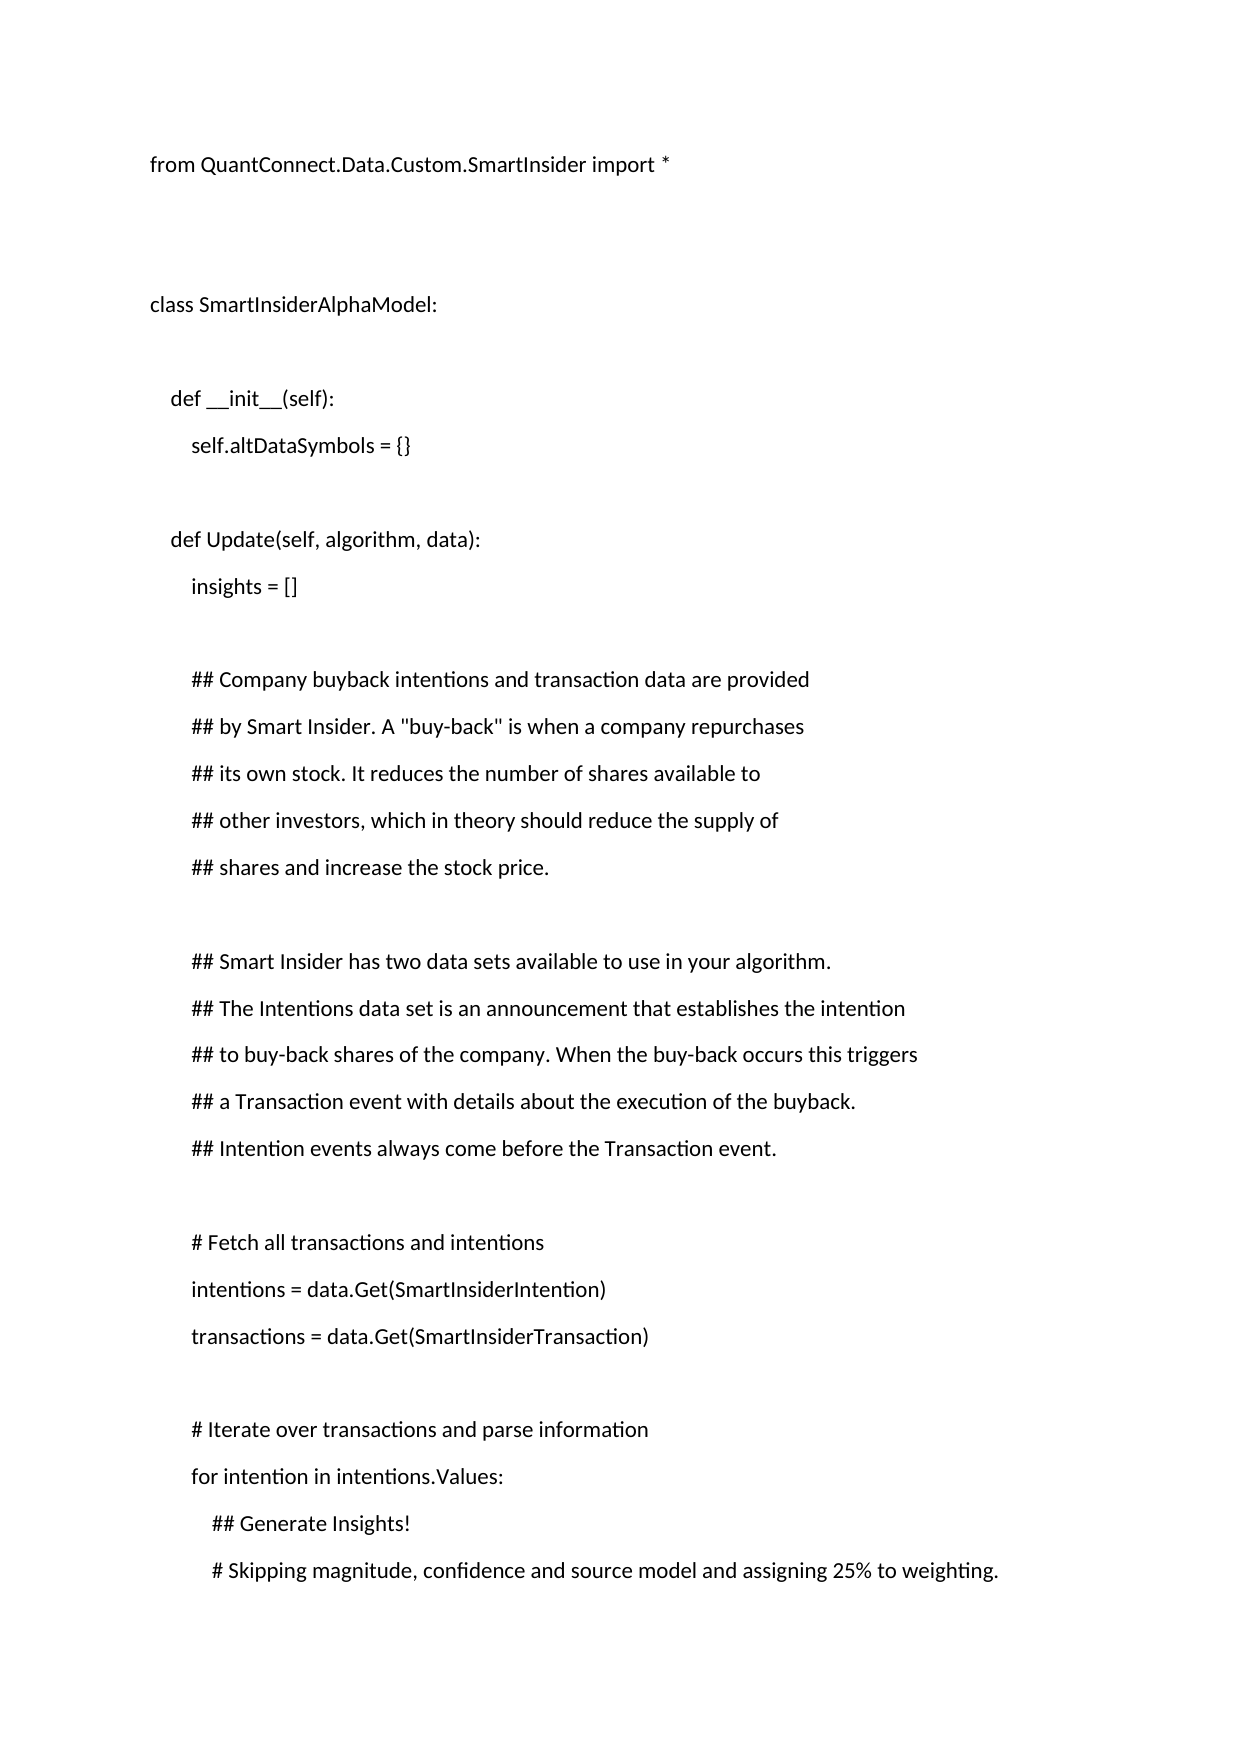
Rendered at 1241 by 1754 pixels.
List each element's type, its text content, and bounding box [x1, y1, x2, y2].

text from QuantConnect.Data.Custom.SmartInsider import * [150, 150, 1090, 178]
text insights = [] [150, 572, 1090, 600]
text ## a Transaction event with details about the execution of the buyback. [150, 1087, 1090, 1116]
text # Skipping magnitude, confidence and source model and assigning 25% to weighting. [150, 1556, 1090, 1584]
text intentions = data.Get(SmartInsiderIntention) [150, 1275, 1090, 1303]
text ## its own stock. It reduces the number of shares available to [150, 759, 1090, 787]
text ## Smart Insider has two data sets available to use in your algorithm. [150, 947, 1090, 975]
text ## Intention events always come before the Transaction event. [150, 1134, 1090, 1162]
text def Update(self, algorithm, data): [150, 525, 1090, 553]
text ## to buy-back shares of the company. When the buy-back occurs this triggers [150, 1041, 1090, 1069]
text transactions = data.Get(SmartInsiderTransaction) [150, 1322, 1090, 1350]
text ## Company buyback intentions and transaction data are provided [150, 666, 1090, 694]
text ## shares and increase the stock price. [150, 853, 1090, 881]
text class SmartInsiderAlphaModel: [150, 291, 1090, 319]
text ## The Intentions data set is an announcement that establishes the intention [150, 994, 1090, 1022]
text def __init__(self): [150, 384, 1090, 412]
text for intention in intentions.Values: [150, 1462, 1090, 1491]
text # Fetch all transactions and intentions [150, 1228, 1090, 1256]
text ## by Smart Insider. A "buy-back" is when a company repurchases [150, 712, 1090, 741]
text self.altDataSymbols = {} [150, 431, 1090, 459]
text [150, 1416, 1090, 1444]
text ## other investors, which in theory should reduce the supply of [150, 806, 1090, 834]
text ## Generate Insights! [150, 1509, 1090, 1537]
